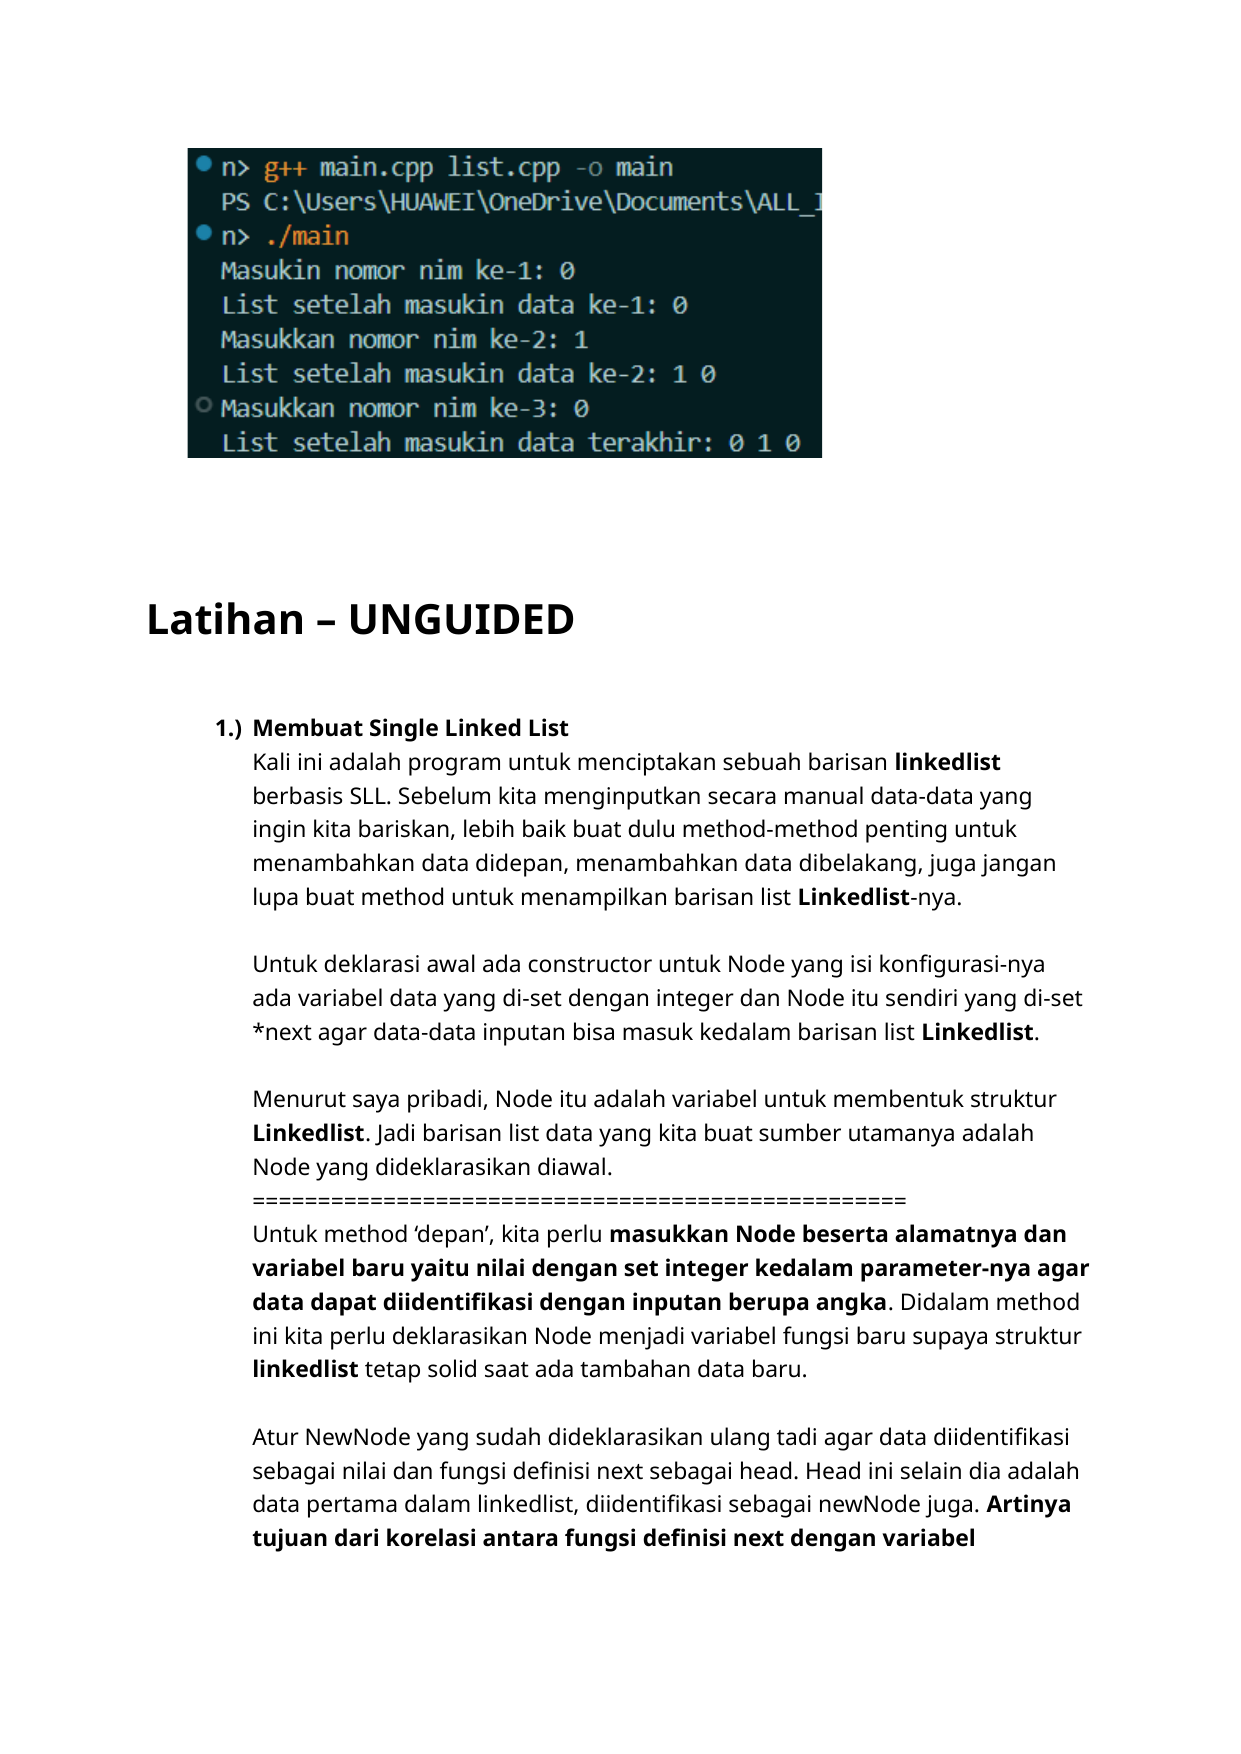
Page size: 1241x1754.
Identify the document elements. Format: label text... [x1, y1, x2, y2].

list Membuat Single Linked List [214, 712, 1091, 743]
list Untuk deklarasi awal ada constructor untuk Node yang isi konfigurasi-nya ada variabel data yang di-set dengan integer dan Node itu sendiri yang di-set *next agar data-data inputan bisa masuk kedalam barisan list Linkedlist. [252, 948, 1091, 1047]
list Menurut saya pribadi, Node itu adalah variabel untuk membentuk struktur Linkedlist. Jadi barisan list data yang kita buat sumber utamanya adalah Node yang dideklarasikan diawal. [252, 1083, 1091, 1182]
list ================================================== [252, 1185, 1091, 1216]
list Kali ini adalah program untuk menciptakan sebuah barisan linkedlist berbasis SLL. Sebelum kita menginputkan secara manual data-data yang ingin kita bariskan, lebih baik buat dulu method-method penting untuk menambahkan data didepan, menambahkan data dibelakang, juga jangan lupa buat method untuk menampilkan barisan list Linkedlist-nya. [252, 746, 1091, 912]
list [252, 1421, 1091, 1553]
list Untuk method ‘depan’, kita perlu masukkan Node beserta alamatnya dan variabel baru yaitu nilai dengan set integer kedalam parameter-nya agar data dapat diidentifikasi dengan inputan berupa angka. Didalam method ini kita perlu deklarasikan Node menjadi variabel fungsi baru supaya struktur linkedlist tetap solid saat ada tambahan data baru. [252, 1218, 1091, 1385]
picture [187, 148, 823, 458]
text Latihan – UNGUIDED [139, 590, 1091, 646]
